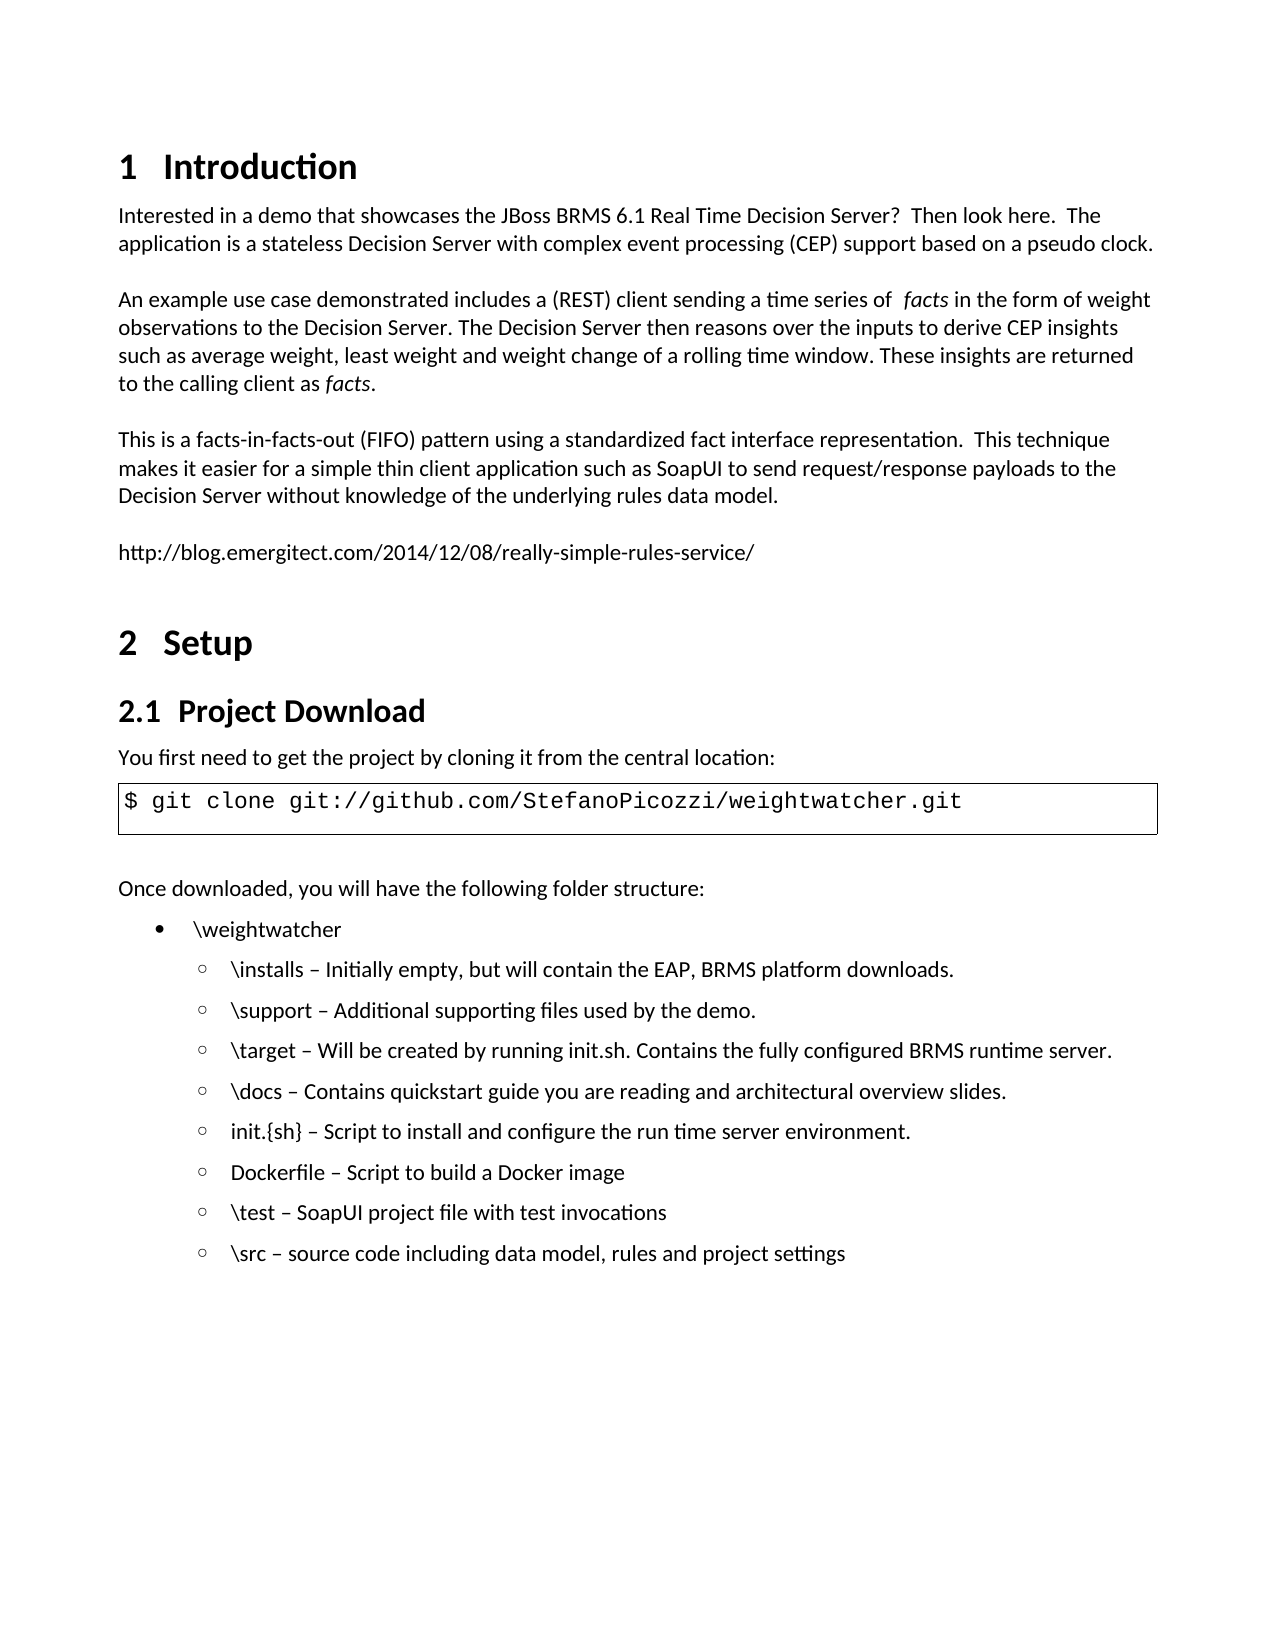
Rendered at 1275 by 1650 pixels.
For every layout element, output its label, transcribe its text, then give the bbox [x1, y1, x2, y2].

text Interested in a demo that showcases the JBoss BRMS 6.1 Real Time Decision Server? Then look here. The application is a stateless Decision Server with complex event processing (CEP) support based on a pseudo clock. [118, 201, 1157, 257]
text An example use case demonstrated includes a (REST) client sending a time series of facts in the form of weight observations to the Decision Server. The Decision Server then reasons over the inputs to derive CEP insights such as average weight, least weight and weight change of a rolling time window. These insights are returned to the calling client as facts. [118, 286, 1157, 426]
subtitle Introduction [118, 143, 1157, 189]
list init.{sh} – Script to install and configure the run time server environment. [193, 1117, 1157, 1145]
table_header $ git clone git://github.com/StefanoPicozzi/weightwatcher.git [119, 784, 1157, 833]
list \target – Will be created by running init.sh. Contains the fully configured BRMS runtime server. [193, 1036, 1157, 1064]
subtitle Project Download [118, 689, 1157, 730]
list \src – source code including data model, rules and project settings [193, 1239, 1157, 1267]
list \weightwatcher [156, 915, 1157, 943]
list \test – SoapUI project file with test invocations [193, 1198, 1157, 1226]
list \installs – Initially empty, but will contain the EAP, BRMS platform downloads. [193, 955, 1157, 983]
list \docs – Contains quickstart guide you are reading and architectural overview slides. [193, 1077, 1157, 1105]
list \support – Additional supporting files used by the demo. [193, 996, 1157, 1024]
text This is a facts-in-facts-out (FIFO) pattern using a standardized fact interface representation. This technique makes it easier for a simple thin client application such as SoapUI to send request/response payloads to the Decision Server without knowledge of the underlying rules data model. [118, 426, 1157, 510]
subtitle Setup [118, 619, 1157, 664]
text You first need to get the project by cloning it from the central location: [118, 743, 1157, 771]
list Dockerfile – Script to build a Docker image [193, 1158, 1157, 1186]
text http://blog.emergitect.com/2014/12/08/really-simple-rules-service/ [118, 538, 1157, 566]
text Once downloaded, you will have the following folder structure: [118, 874, 1157, 902]
